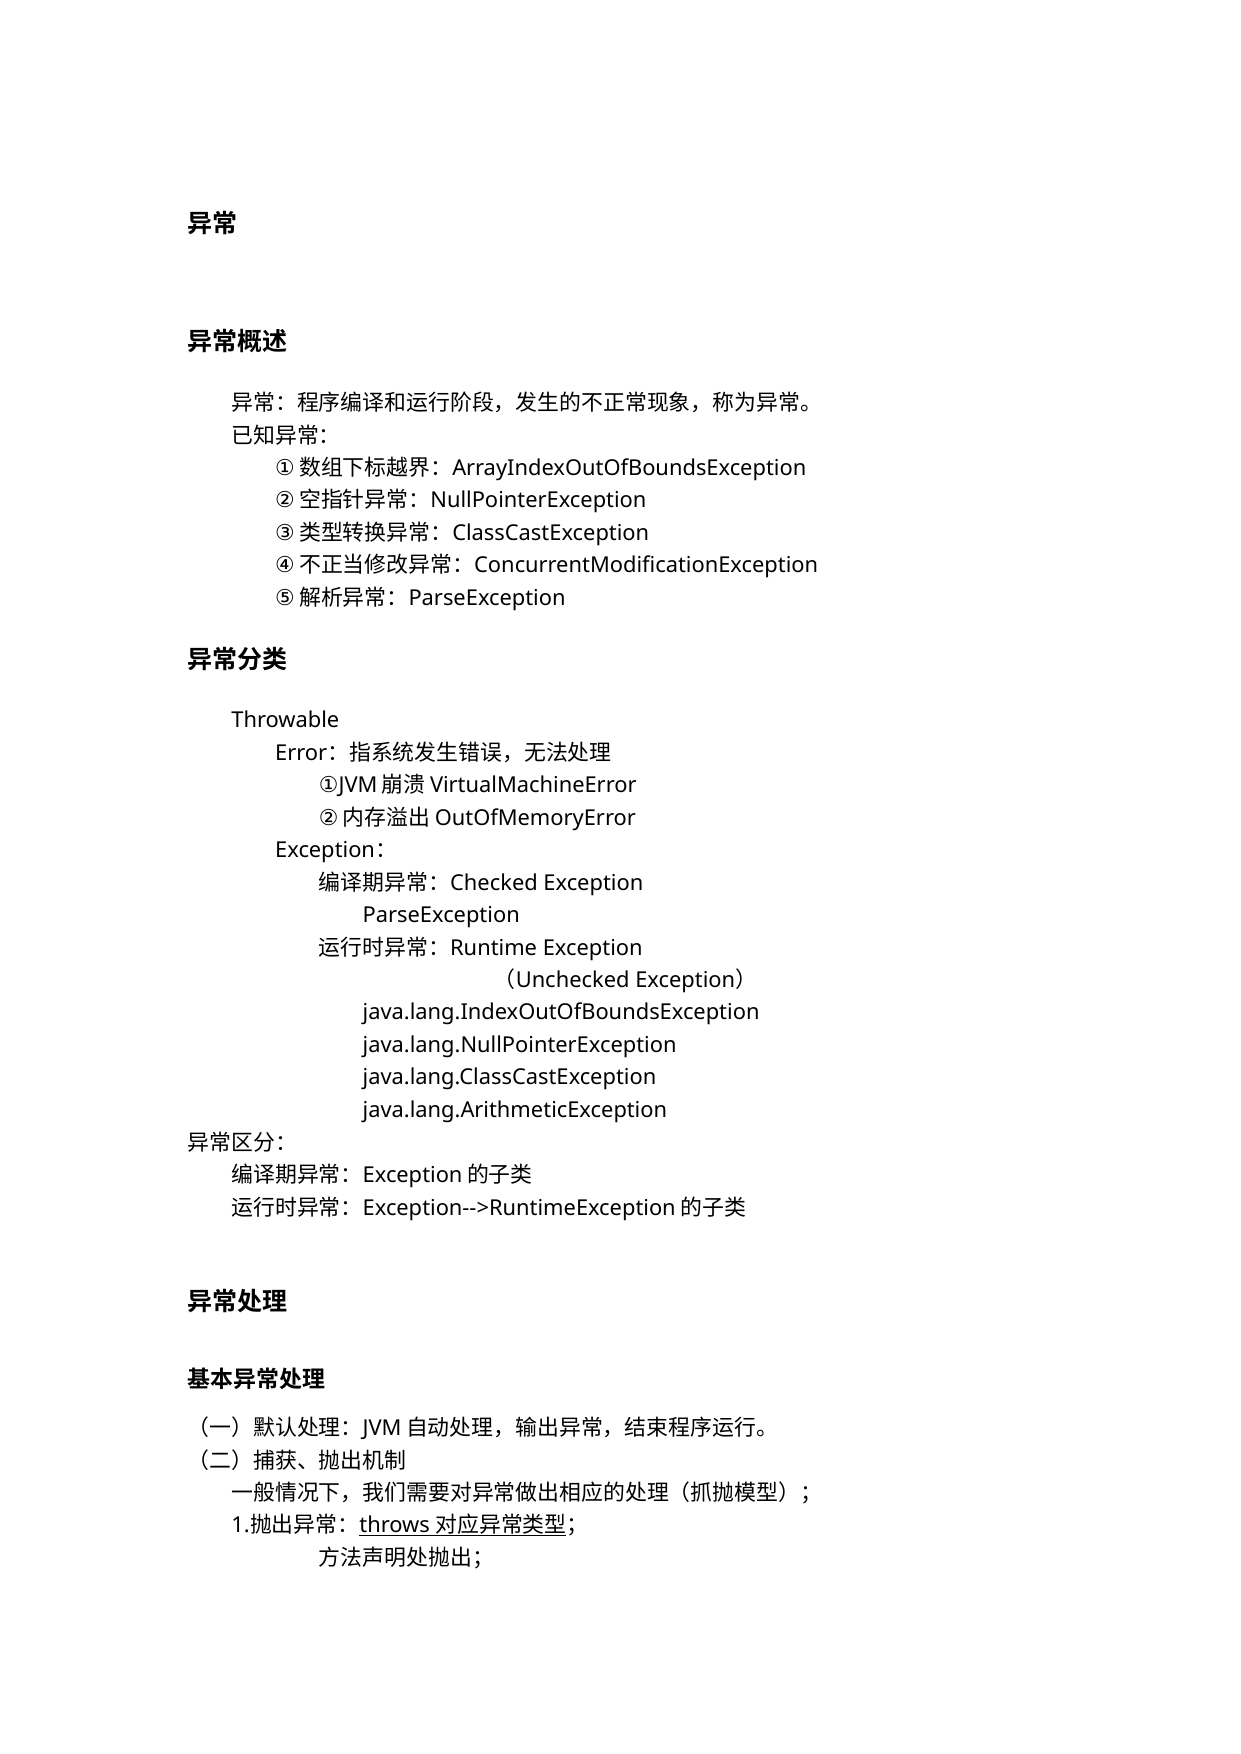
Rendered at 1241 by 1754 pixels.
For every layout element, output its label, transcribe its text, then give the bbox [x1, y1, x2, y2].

text 异常区分： [187, 1125, 1053, 1157]
text 1.抛出异常：throws 对应异常类型； [187, 1507, 1053, 1540]
text 已知异常： [187, 417, 1053, 450]
text 异常：程序编译和运行阶段，发生的不正常现象，称为异常。 [187, 385, 1053, 417]
text Throwable [187, 702, 1053, 735]
text 方法声明处抛出； [275, 1540, 1053, 1572]
text java.lang.NullPointerException [231, 1027, 1053, 1060]
text ③类型转换异常：ClassCastException [231, 515, 1053, 547]
text 运行时异常：Runtime Exception [275, 930, 1053, 962]
text 运行时异常：Exception-->RuntimeException的子类 [187, 1190, 1053, 1222]
text java.lang.ArithmeticException [319, 1092, 1053, 1125]
text ⑤解析异常：ParseException [231, 580, 1053, 612]
subtitle 异常分类 [187, 625, 1053, 690]
text ②内存溢出OutOfMemoryError [275, 800, 1053, 832]
text 一般情况下，我们需要对异常做出相应的处理（抓抛模型）； [187, 1475, 1053, 1507]
text 编译期异常：Checked Exception [275, 865, 1053, 897]
subtitle 异常概述 [187, 307, 1053, 372]
text ④不正当修改异常：ConcurrentModificationException [231, 547, 1053, 580]
subtitle 异常处理 [187, 1267, 1053, 1332]
text ParseException [319, 897, 1053, 930]
text （一）默认处理：JVM自动处理，输出异常，结束程序运行。 [187, 1410, 1053, 1442]
text Exception： [231, 832, 1053, 865]
text ①JVM崩溃VirtualMachineError [275, 767, 1053, 800]
text Error：指系统发生错误，无法处理 [231, 735, 1053, 767]
text ②空指针异常：NullPointerException [231, 482, 1053, 515]
text java.lang.ClassCastException [319, 1060, 1053, 1092]
text 编译期异常：Exception的子类 [187, 1157, 1053, 1190]
subtitle 异常 [187, 189, 1053, 254]
subtitle 基本异常处理 [187, 1345, 1053, 1410]
text java.lang.IndexOutOfBoundsException [319, 995, 1053, 1027]
text （二）捕获、抛出机制 [187, 1442, 1053, 1475]
text ①数组下标越界：ArrayIndexOutOfBoundsException [231, 450, 1053, 482]
text （Unchecked Exception） [450, 962, 1053, 995]
